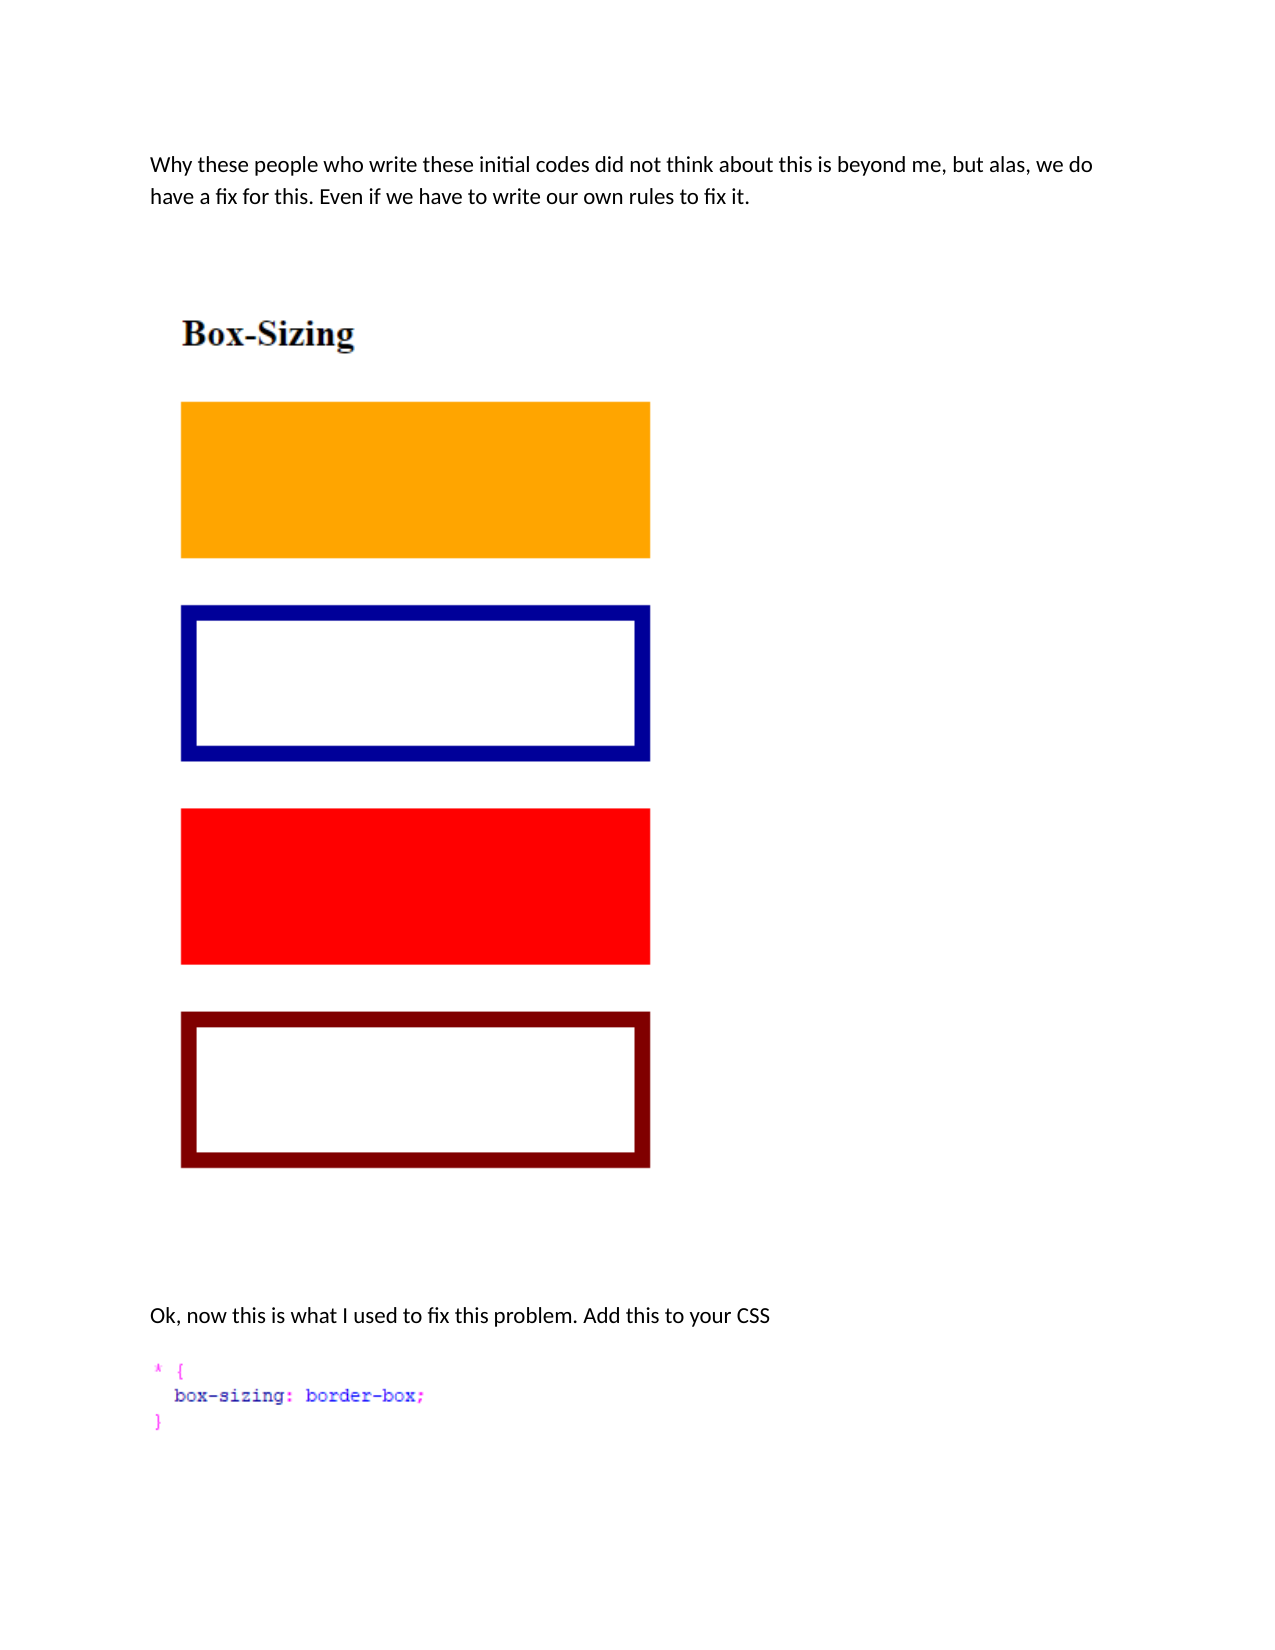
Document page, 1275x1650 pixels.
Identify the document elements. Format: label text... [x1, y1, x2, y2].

text Why these people who write these initial codes did not think about this is beyond me, but alas, we do have a fix for this. Even if we have to write our own rules to fix it. [150, 150, 1125, 210]
text Ok, now this is what I used to fix this problem. Add this to your CSS [150, 1301, 1125, 1329]
picture [150, 1353, 458, 1446]
picture [150, 288, 946, 1223]
